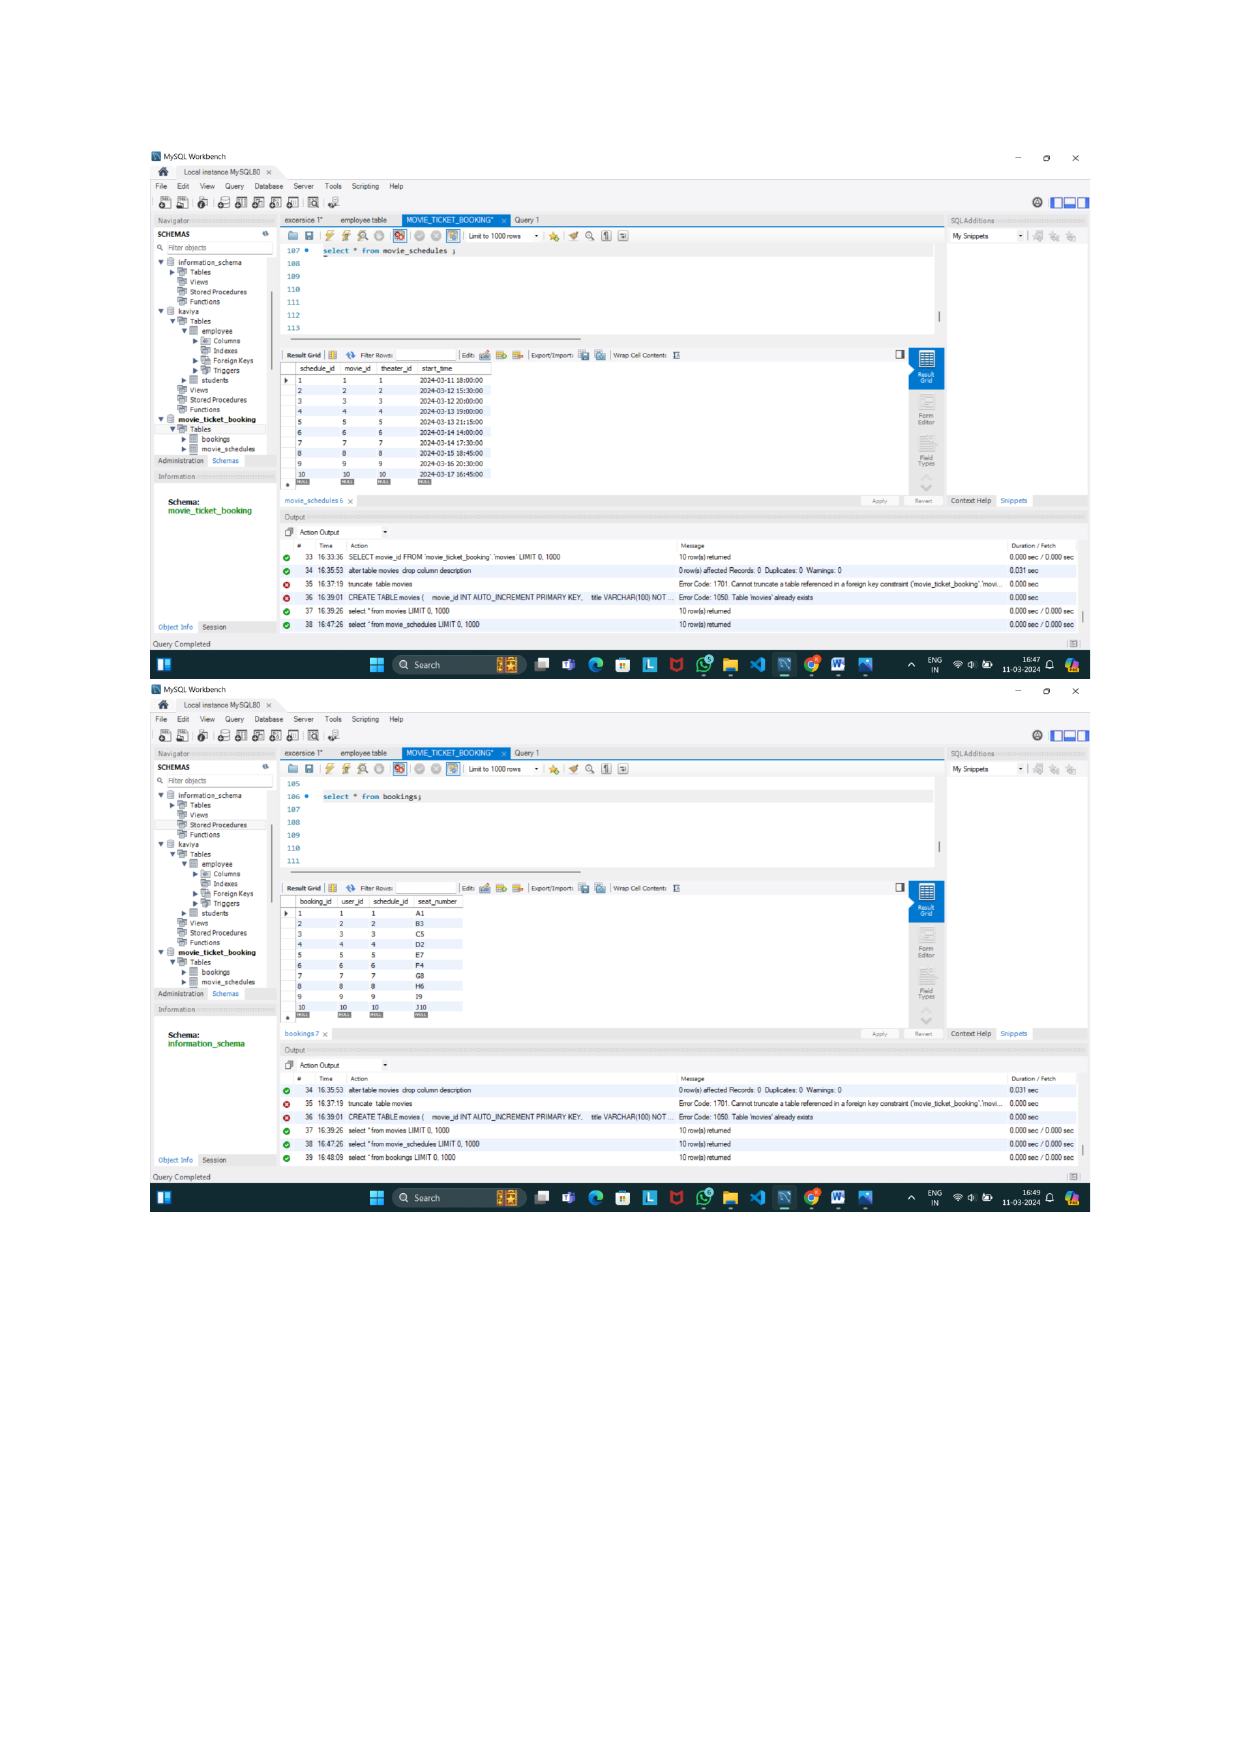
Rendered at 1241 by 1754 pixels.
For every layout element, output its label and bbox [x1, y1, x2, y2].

picture [150, 150, 1091, 679]
picture [150, 683, 1091, 1212]
